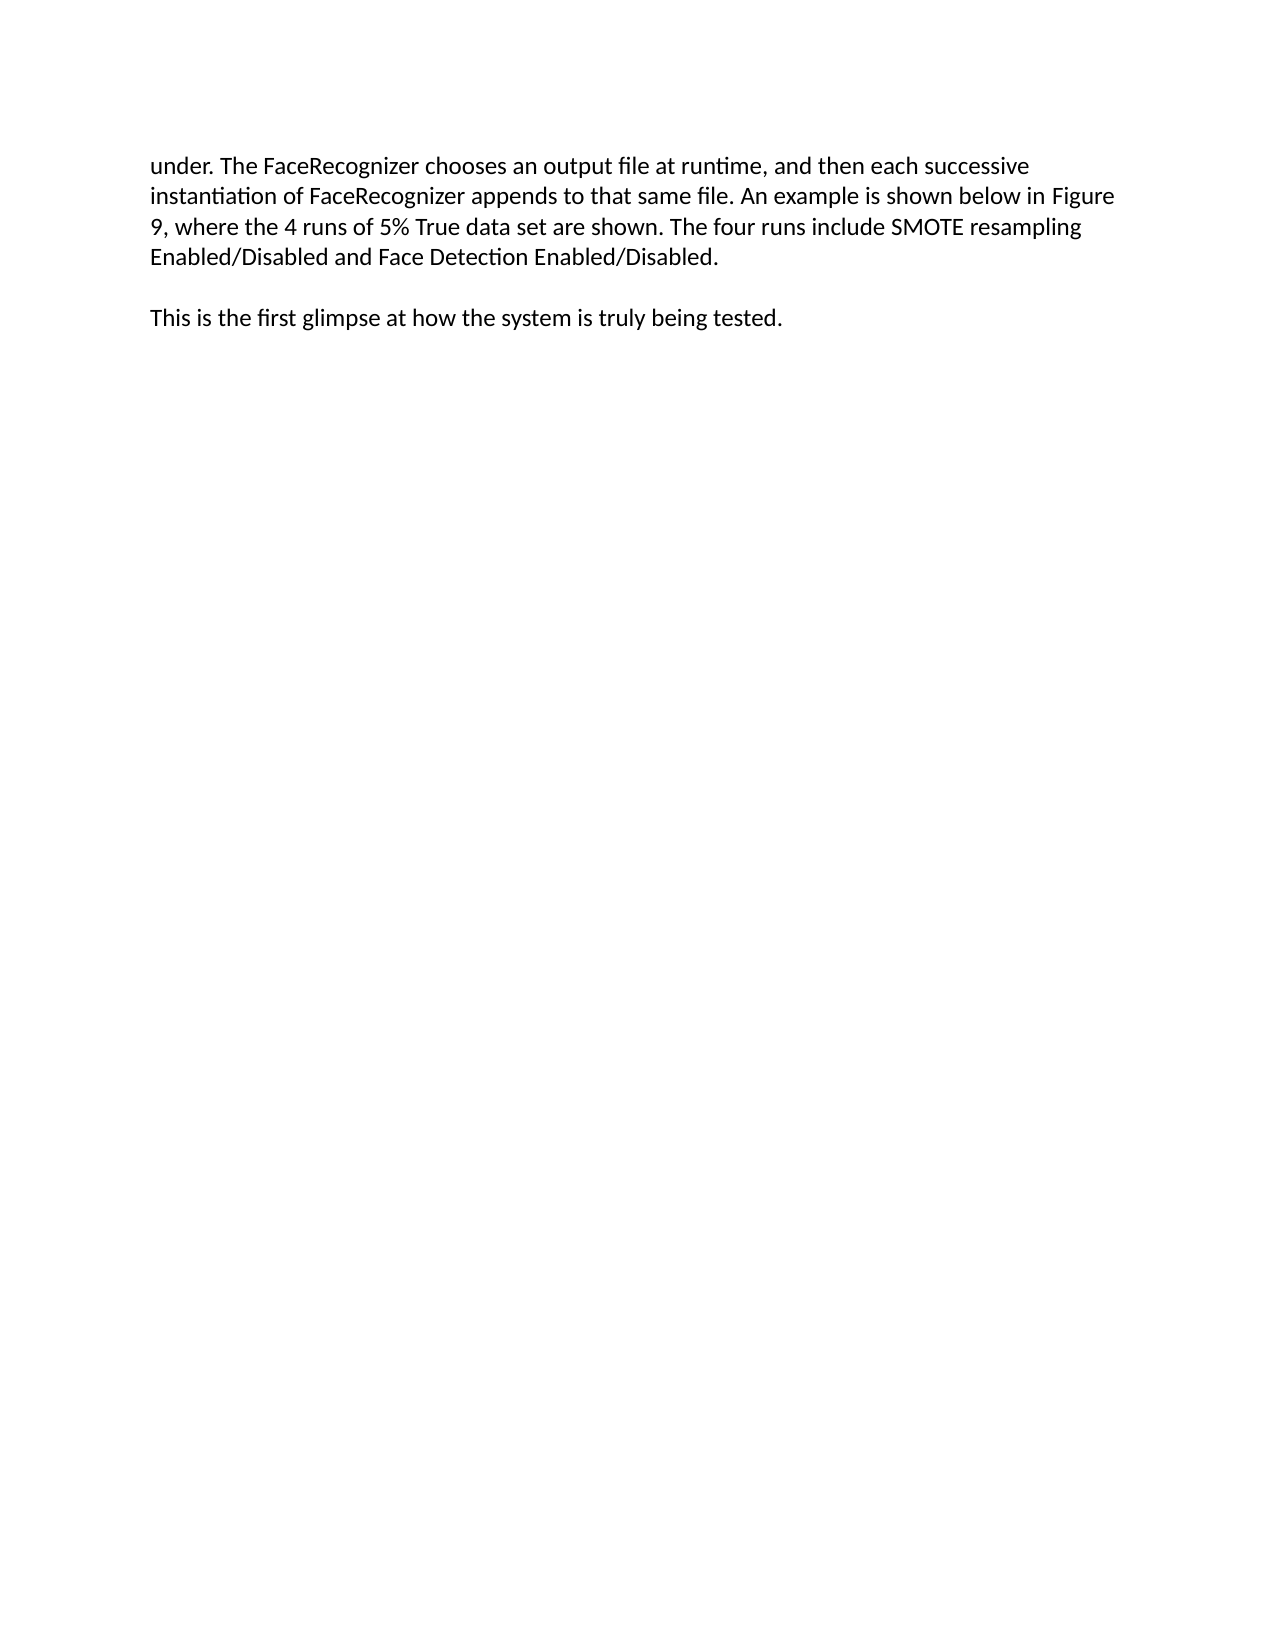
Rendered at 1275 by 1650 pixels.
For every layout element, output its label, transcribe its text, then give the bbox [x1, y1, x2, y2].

text This is the first glimpse at how the system is truly being tested. [150, 303, 1125, 333]
